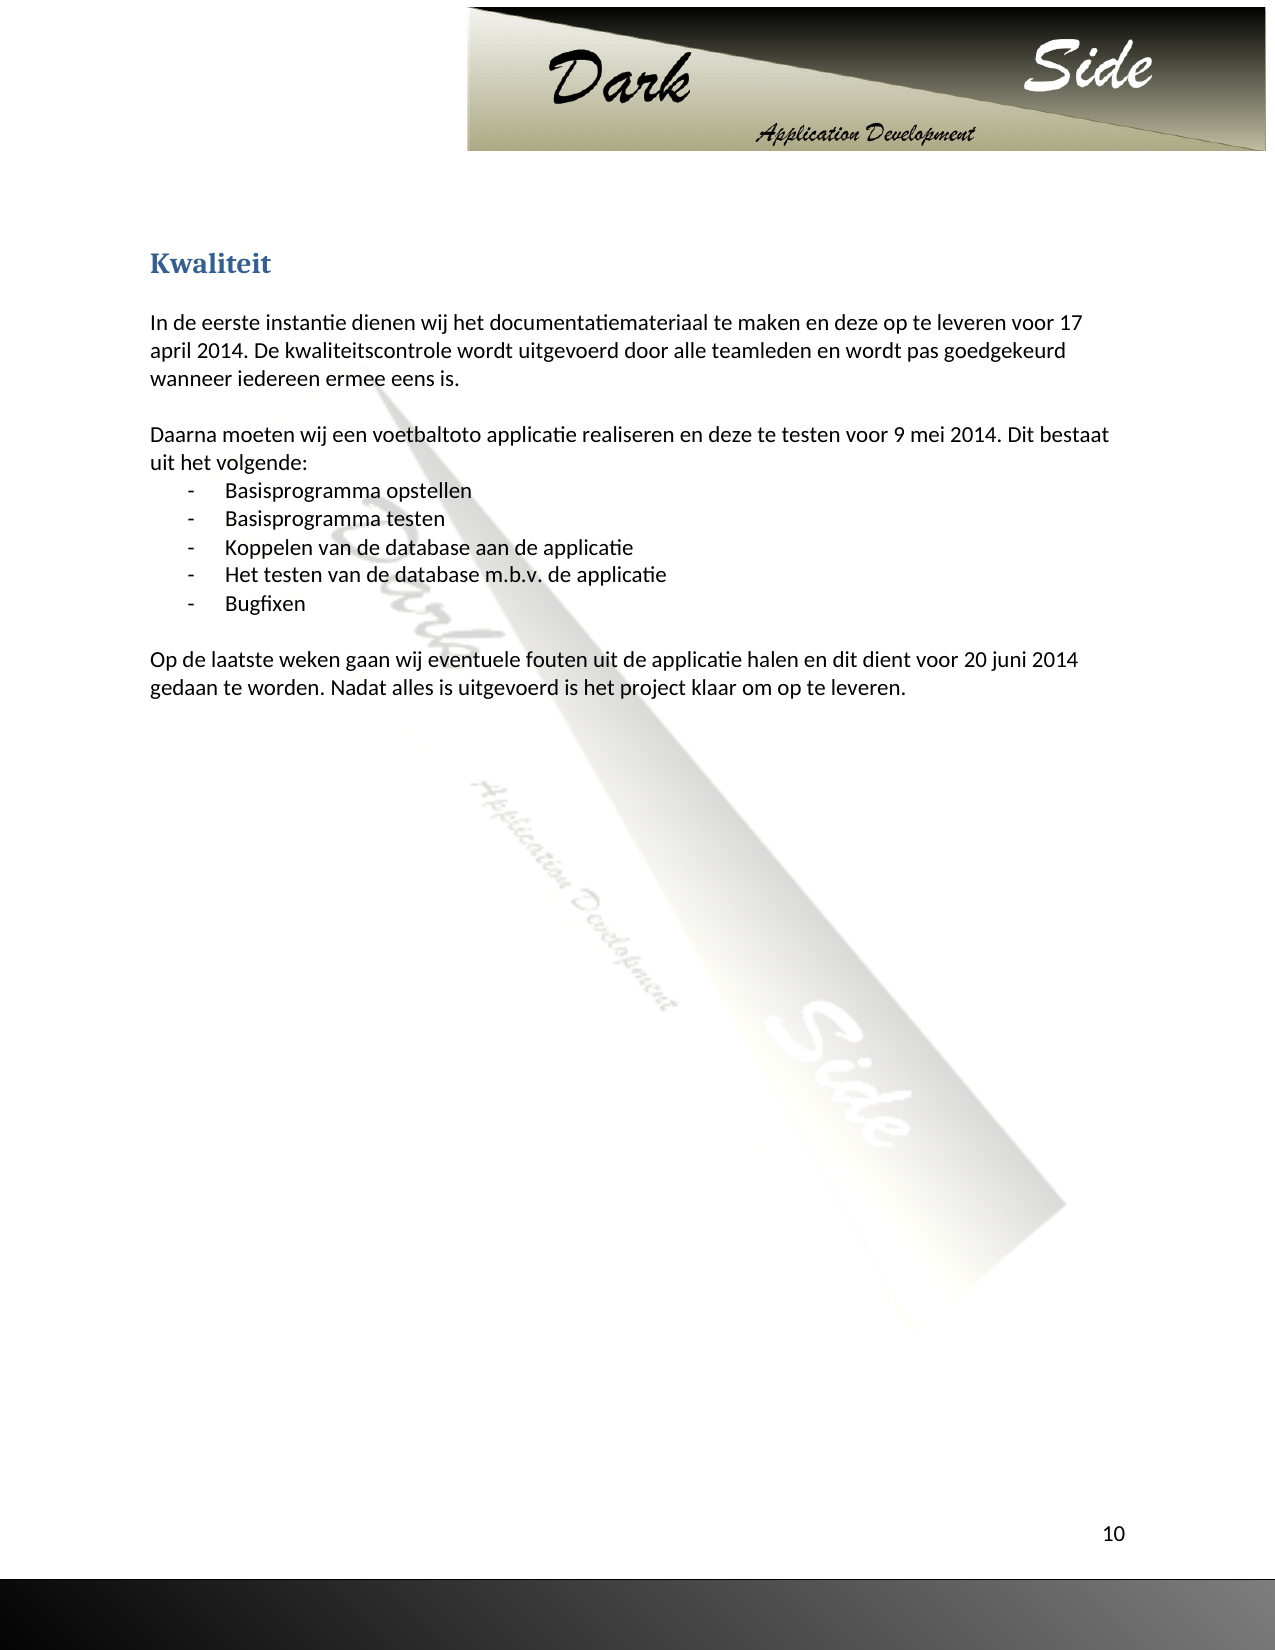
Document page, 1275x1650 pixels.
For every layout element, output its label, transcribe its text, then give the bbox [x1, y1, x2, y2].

list Basisprogramma testen [187, 504, 1125, 533]
text Daarna moeten wij een voetbaltoto applicatie realiseren en deze te testen voor 9 mei 2014. Dit bestaat uit het volgende: [150, 421, 1125, 477]
text In de eerste instantie dienen wij het documentatiemateriaal te maken en deze op te leveren voor 17 april 2014. De kwaliteitscontrole wordt uitgevoerd door alle teamleden en wordt pas goedgekeurd wanneer iedereen ermee eens is. [150, 308, 1125, 392]
text Op de laatste weken gaan wij eventuele fouten uit de applicatie halen en dit dient voor 20 juni 2014 gedaan te worden. Nadat alles is uitgevoerd is het project klaar om op te leveren. [150, 645, 1125, 701]
list Bugfixen [187, 589, 1125, 617]
list Het testen van de database m.b.v. de applicatie [187, 561, 1125, 589]
list Koppelen van de database aan de applicatie [187, 533, 1125, 561]
subtitle Kwaliteit [150, 247, 1125, 280]
picture [467, 7, 1266, 151]
list Basisprogramma opstellen [187, 477, 1125, 504]
